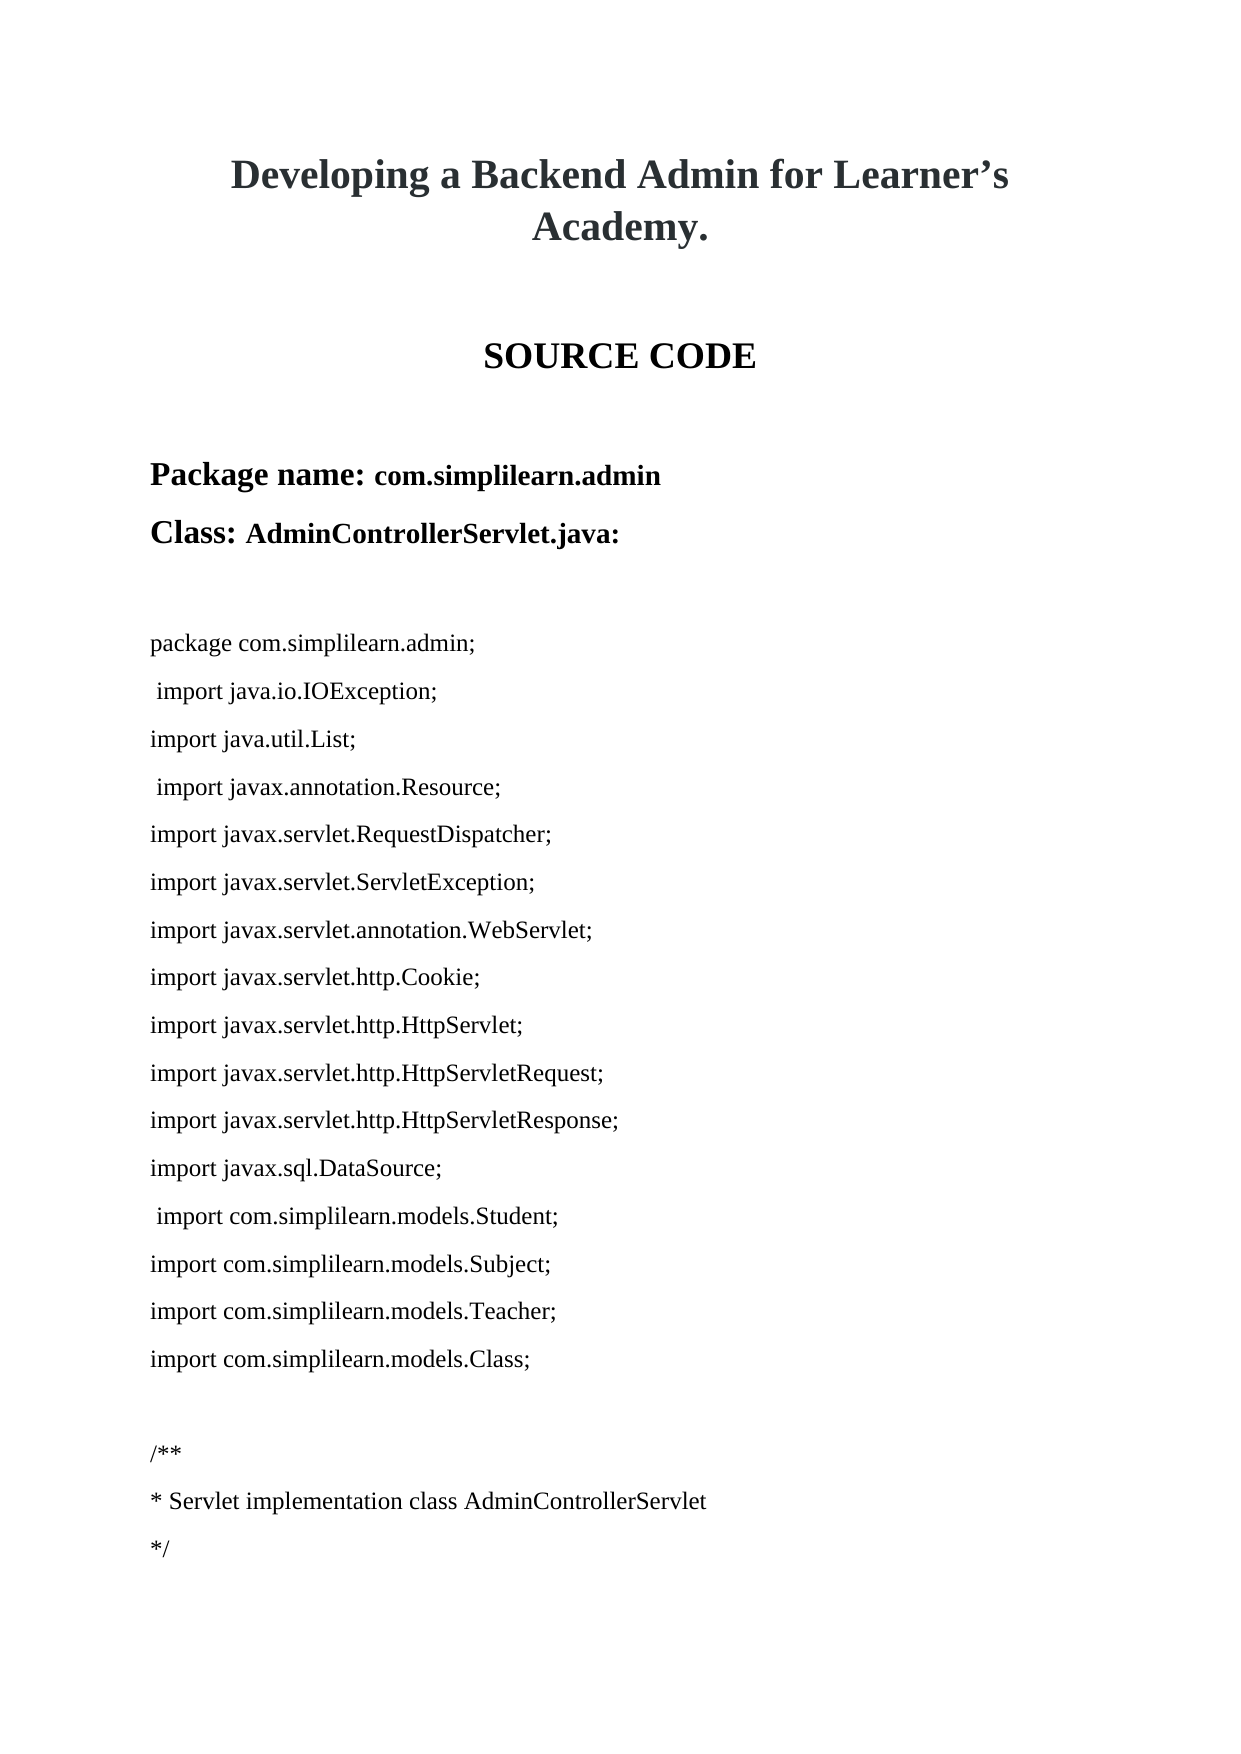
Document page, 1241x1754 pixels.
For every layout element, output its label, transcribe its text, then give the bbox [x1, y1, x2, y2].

text import javax.annotation.Resource; [150, 772, 1090, 800]
text SOURCE CODE [150, 333, 1090, 376]
text import javax.servlet.RequestDispatcher; [150, 819, 1090, 848]
text import javax.servlet.annotation.WebServlet; [150, 915, 1090, 943]
text import com.simplilearn.models.Teacher; [150, 1296, 1090, 1325]
text import java.util.List; [150, 724, 1090, 753]
text import javax.sql.DataSource; [150, 1153, 1090, 1182]
text /** [150, 1439, 1090, 1467]
text * Servlet implementation class AdminControllerServlet [150, 1486, 1090, 1515]
text package com.simplilearn.admin; [150, 628, 1090, 657]
text import javax.servlet.ServletException; [150, 867, 1090, 896]
text Class: AdminControllerServlet.java: [150, 512, 1090, 551]
text import com.simplilearn.models.Subject; [150, 1249, 1090, 1277]
text */ [150, 1534, 1090, 1563]
text import javax.servlet.http.HttpServletRequest; [150, 1058, 1090, 1087]
text import javax.servlet.http.HttpServletResponse; [150, 1106, 1090, 1134]
text import javax.servlet.http.HttpServlet; [150, 1010, 1090, 1039]
text import javax.servlet.http.Cookie; [150, 962, 1090, 991]
text Developing a Backend Admin for Learner’s Academy. [150, 150, 1090, 249]
text import com.simplilearn.models.Student; [150, 1201, 1090, 1230]
text import java.io.IOException; [150, 676, 1090, 705]
text import com.simplilearn.models.Class; [150, 1344, 1090, 1373]
text Package name: com.simplilearn.admin [150, 454, 1090, 493]
